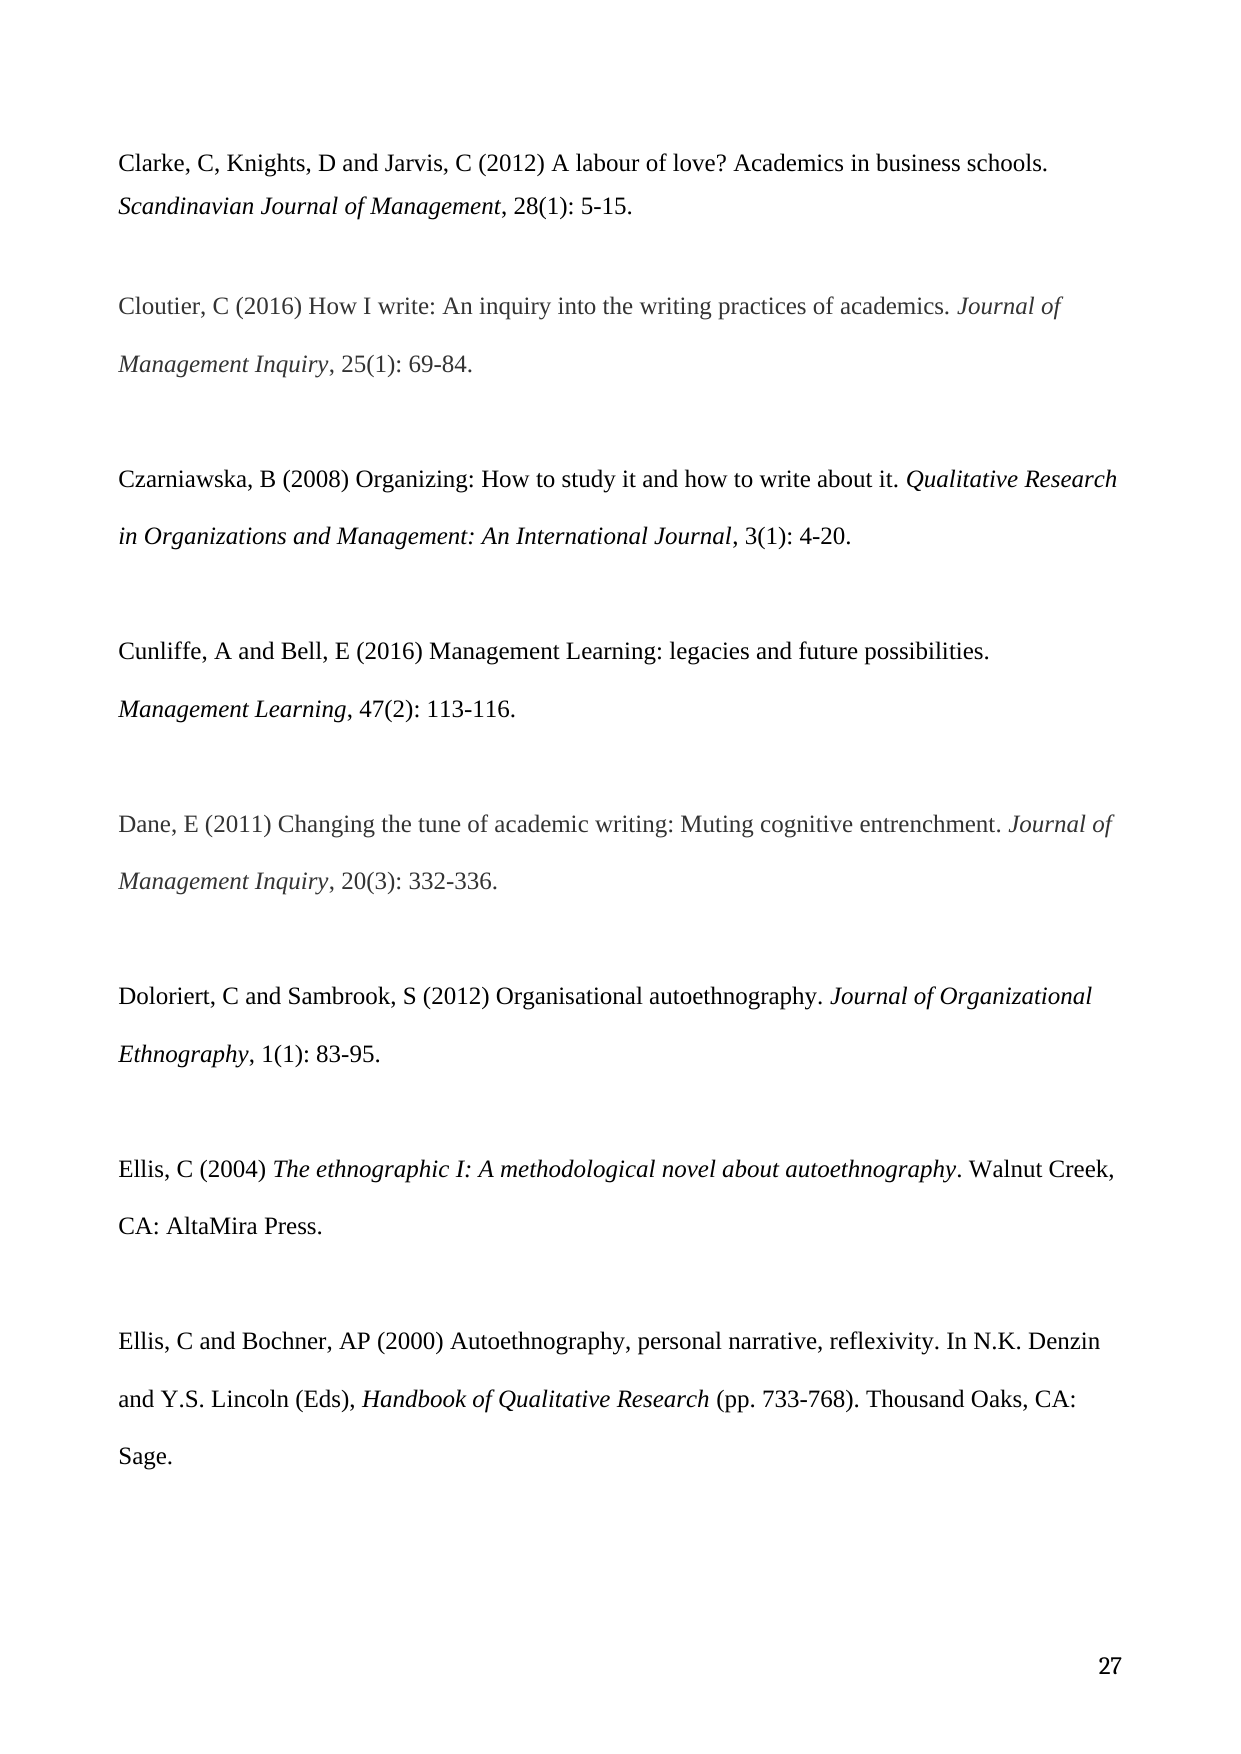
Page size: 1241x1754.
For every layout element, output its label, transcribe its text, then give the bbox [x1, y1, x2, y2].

text Doloriert, C and Sambrook, S (2012) Organisational autoethnography. Journal of Organizational Ethnography, 1(1): 83-95. [118, 981, 1122, 1068]
text Clarke, C, Knights, D and Jarvis, C (2012) A labour of love? Academics in business schools. Scandinavian Journal of Management, 28(1): 5-15. [118, 148, 1122, 219]
text Czarniawska, B (2008) Organizing: How to study it and how to write about it. Qualitative Research in Organizations and Management: An International Journal, 3(1): 4-20. [118, 464, 1122, 550]
text Dane, E (2011) Changing the tune of academic writing: Muting cognitive entrenchment. Journal of Management Inquiry, 20(3): 332-336. [118, 809, 1122, 895]
text Cunliffe, A and Bell, E (2016) Management Learning: legacies and future possibilities. Management Learning, 47(2): 113-116. [118, 636, 1122, 723]
text Cloutier, C (2016) How I write: An inquiry into the writing practices of academics. Journal of Management Inquiry, 25(1): 69-84. [118, 291, 1122, 378]
text Ellis, C and Bochner, AP (2000) Autoethnography, personal narrative, reflexivity. In N.K. Denzin and Y.S. Lincoln (Eds), Handbook of Qualitative Research (pp. 733-768). Thousand Oaks, CA: Sage. [118, 1326, 1122, 1470]
text Ellis, C (2004) The ethnographic I: A methodological novel about autoethnography. Walnut Creek, CA: AltaMira Press. [118, 1154, 1122, 1240]
